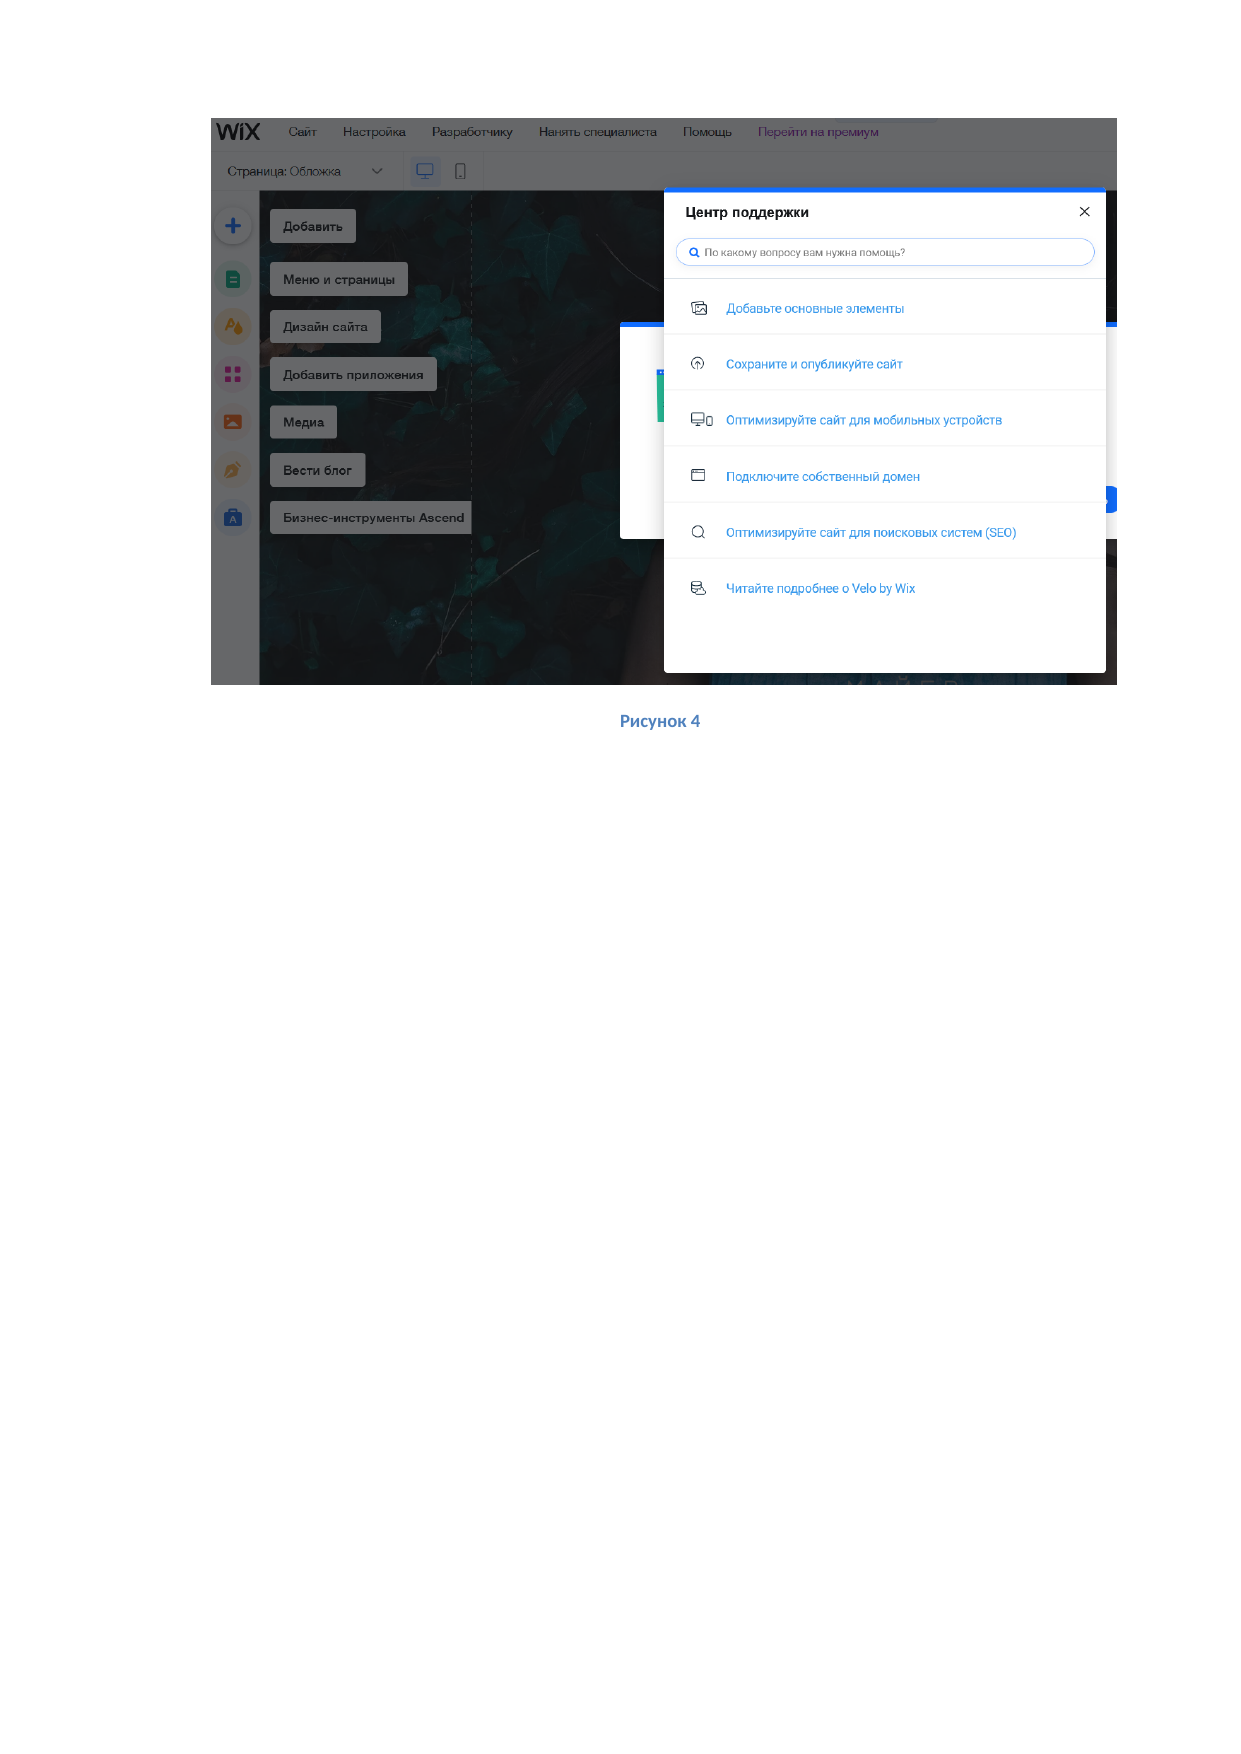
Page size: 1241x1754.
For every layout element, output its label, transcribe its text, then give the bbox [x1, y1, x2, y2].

picture [211, 118, 1117, 685]
